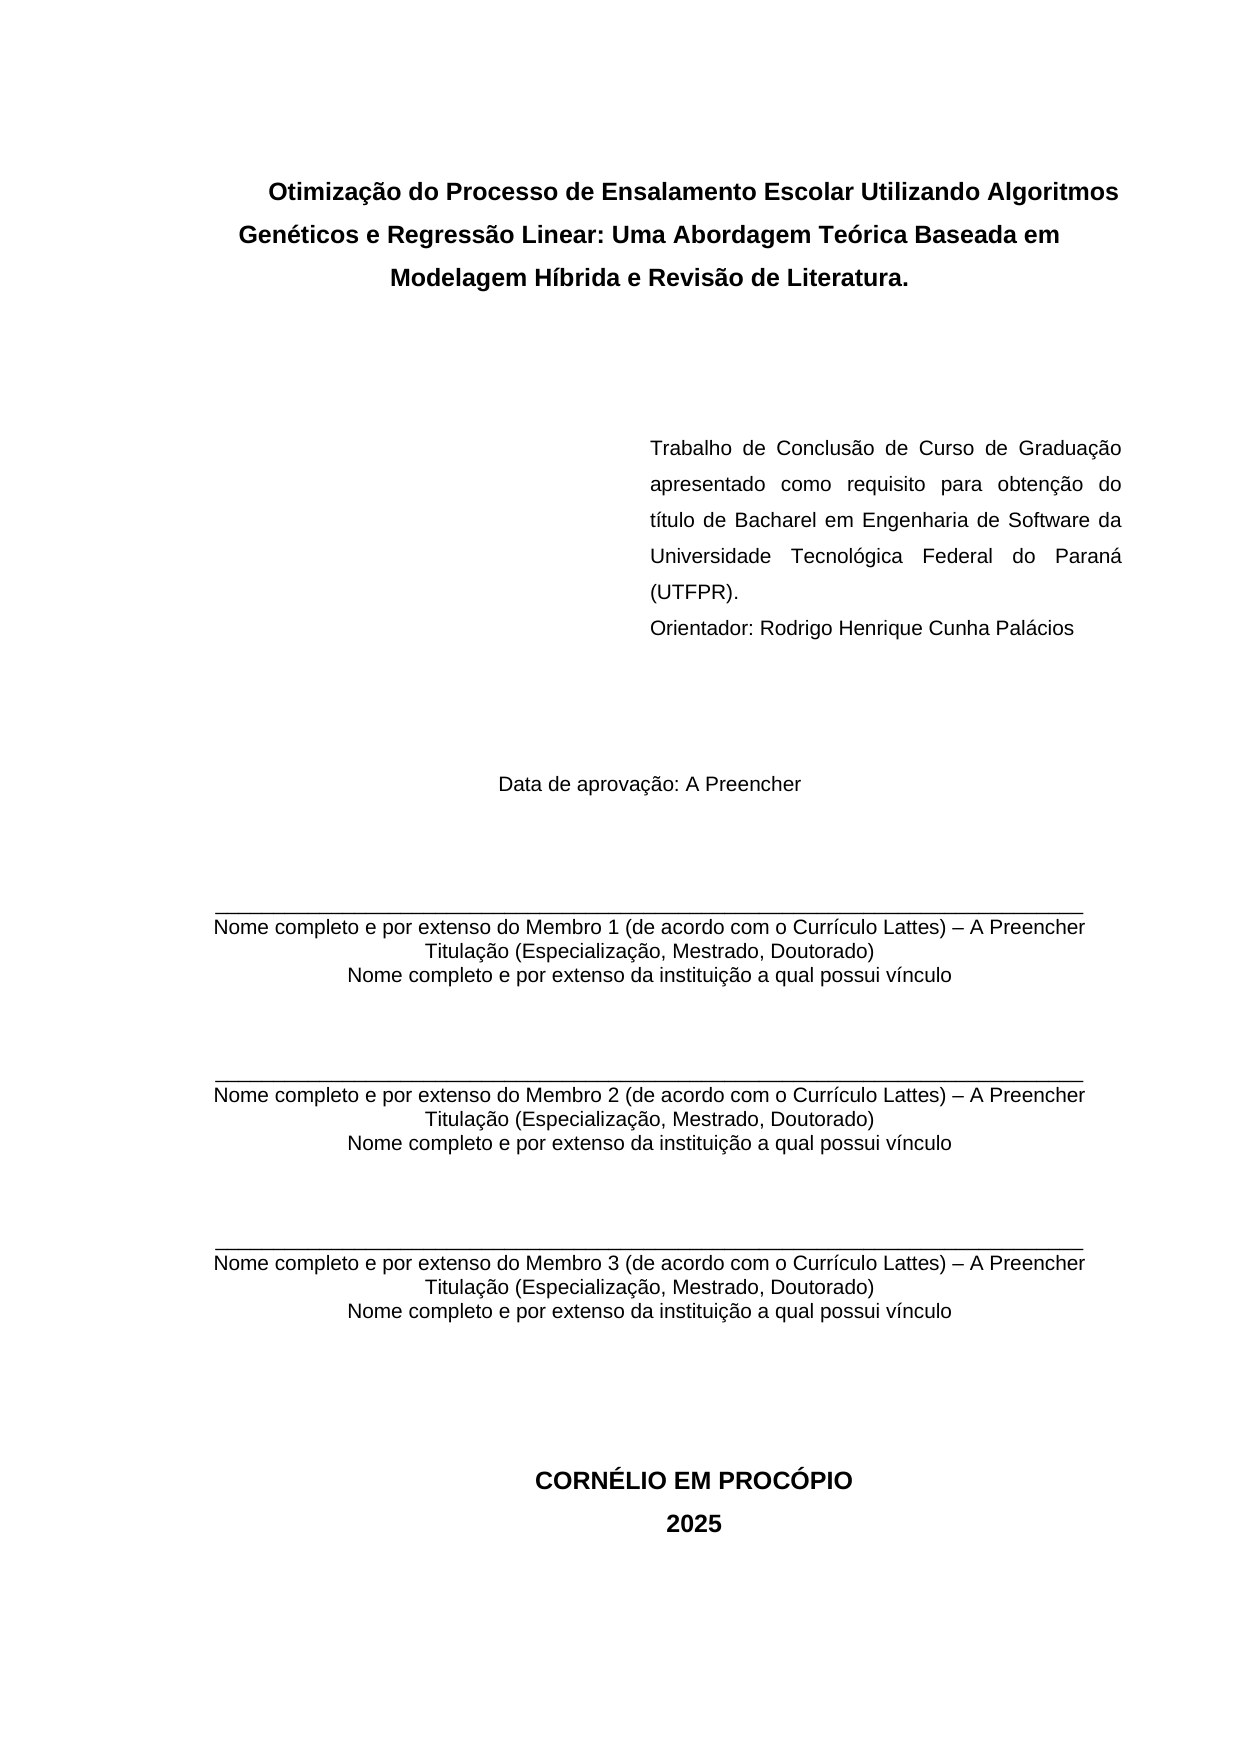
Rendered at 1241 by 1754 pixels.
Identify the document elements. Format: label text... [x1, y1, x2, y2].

text Titulação (Especialização, Mestrado, Doutorado) [177, 939, 1122, 963]
text Data de aprovação: A Preencher [177, 771, 1122, 795]
text Nome completo e por extenso do Membro 1 (de acordo com o Currículo Lattes) – A Preencher [177, 915, 1122, 939]
text Otimização do Processo de Ensalamento Escolar Utilizando Algoritmos Genéticos e Regressão Linear: Uma Abordagem Teórica Baseada em Modelagem Híbrida e Revisão de Literatura. [177, 177, 1122, 292]
text Nome completo e por extenso da instituição a qual possui vínculo [177, 1298, 1122, 1322]
text Trabalho de Conclusão de Curso de Graduação apresentado como requisito para obtenção do título de Bacharel em Engenharia de Software da Universidade Tecnológica Federal do Paraná (UTFPR). [650, 436, 1122, 604]
text CORNÉLIO EM PROCÓPIO [177, 1466, 1122, 1495]
text Nome completo e por extenso da instituição a qual possui vínculo [177, 963, 1122, 987]
text Nome completo e por extenso do Membro 2 (de acordo com o Currículo Lattes) – A Preencher [177, 1083, 1122, 1107]
text Nome completo e por extenso do Membro 3 (de acordo com o Currículo Lattes) – A Preencher [177, 1251, 1122, 1274]
text ___________________________________________________________________________ [177, 1227, 1122, 1251]
text Titulação (Especialização, Mestrado, Doutorado) [177, 1274, 1122, 1298]
text 2025 [177, 1509, 1122, 1538]
text ___________________________________________________________________________ [177, 1059, 1122, 1083]
text Orientador: Rodrigo Henrique Cunha Palácios [650, 616, 1122, 639]
text Titulação (Especialização, Mestrado, Doutorado) [177, 1107, 1122, 1131]
text Nome completo e por extenso da instituição a qual possui vínculo [177, 1131, 1122, 1155]
text ___________________________________________________________________________ [177, 891, 1122, 915]
